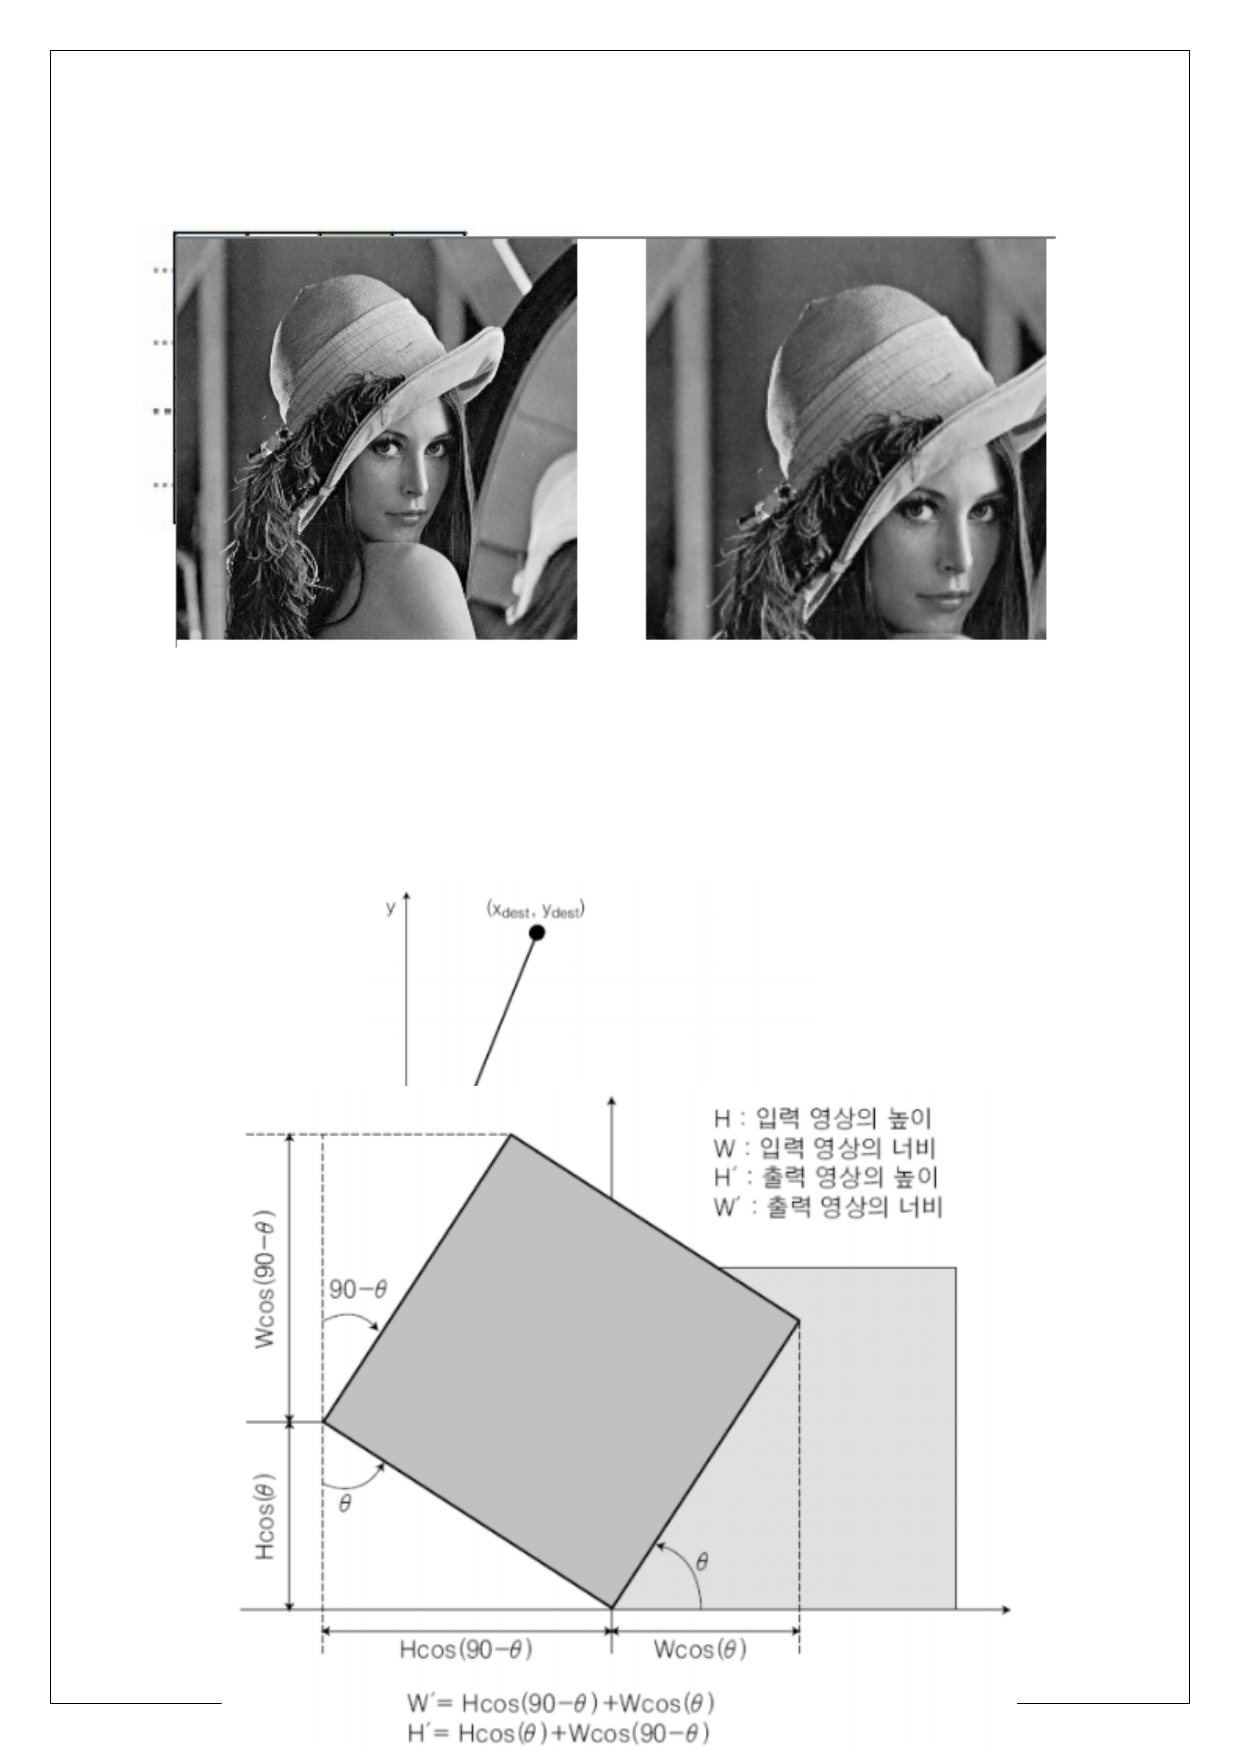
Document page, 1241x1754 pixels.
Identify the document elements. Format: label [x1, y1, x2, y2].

picture [220, 878, 1016, 1751]
picture [104, 193, 1114, 648]
